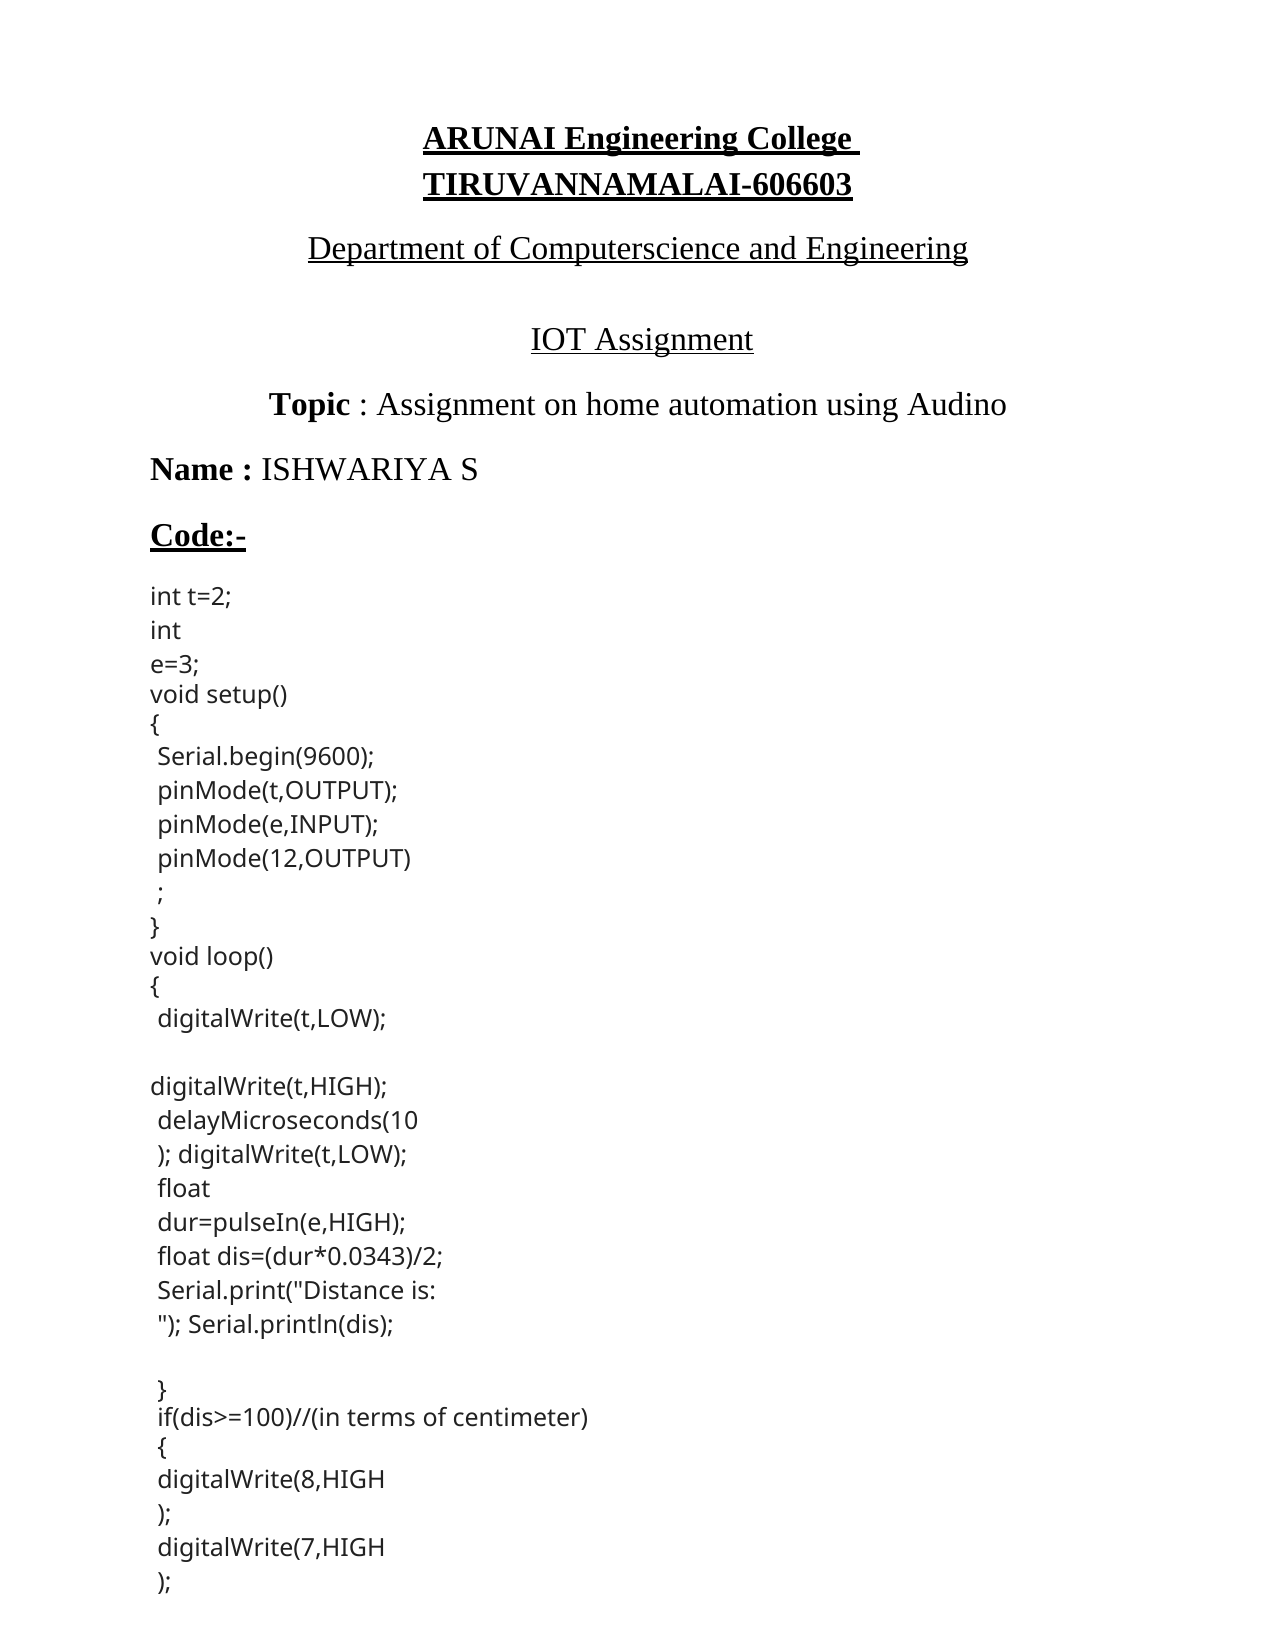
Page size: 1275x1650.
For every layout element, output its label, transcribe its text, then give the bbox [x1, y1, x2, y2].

text Topic : Assignment on home automation using Audino [237, 384, 1039, 423]
text digitalWrite(t,HIGH); delayMicroseconds(10); digitalWrite(t,LOW); [150, 1069, 424, 1171]
text if(dis>=100)//(in terms of centimeter) [157, 1404, 1096, 1433]
text { [157, 1433, 1096, 1461]
text void loop() [150, 943, 1096, 972]
text Department of Computerscience and Engineering [237, 228, 1039, 267]
text { [150, 972, 1096, 1000]
text digitalWrite(8,HIGH); digitalWrite(7,HIGH); [157, 1461, 390, 1598]
text Serial.begin(9600); pinMode(t,OUTPUT); pinMode(e,INPUT); pinMode(12,OUTPUT); [157, 738, 416, 909]
subtitle ARUNAI Engineering College [236, 118, 1039, 156]
text Name : ISHWARIYA S [150, 449, 1096, 488]
text { [150, 710, 1096, 738]
text } [150, 909, 1096, 943]
subtitle TIRUVANNAMALAI-606603 [236, 164, 1039, 202]
text digitalWrite(t,LOW); [157, 1000, 1096, 1034]
text IOT Assignment [237, 319, 1039, 358]
text float dur=pulseIn(e,HIGH); float dis=(dur*0.0343)/2; Serial.print("Distance is: "); Serial.println(dis); [157, 1171, 456, 1341]
text } [157, 1375, 1096, 1404]
subtitle Code:- [150, 515, 1096, 553]
text int t=2; int e=3; [150, 579, 233, 681]
text void setup() [150, 681, 1096, 709]
